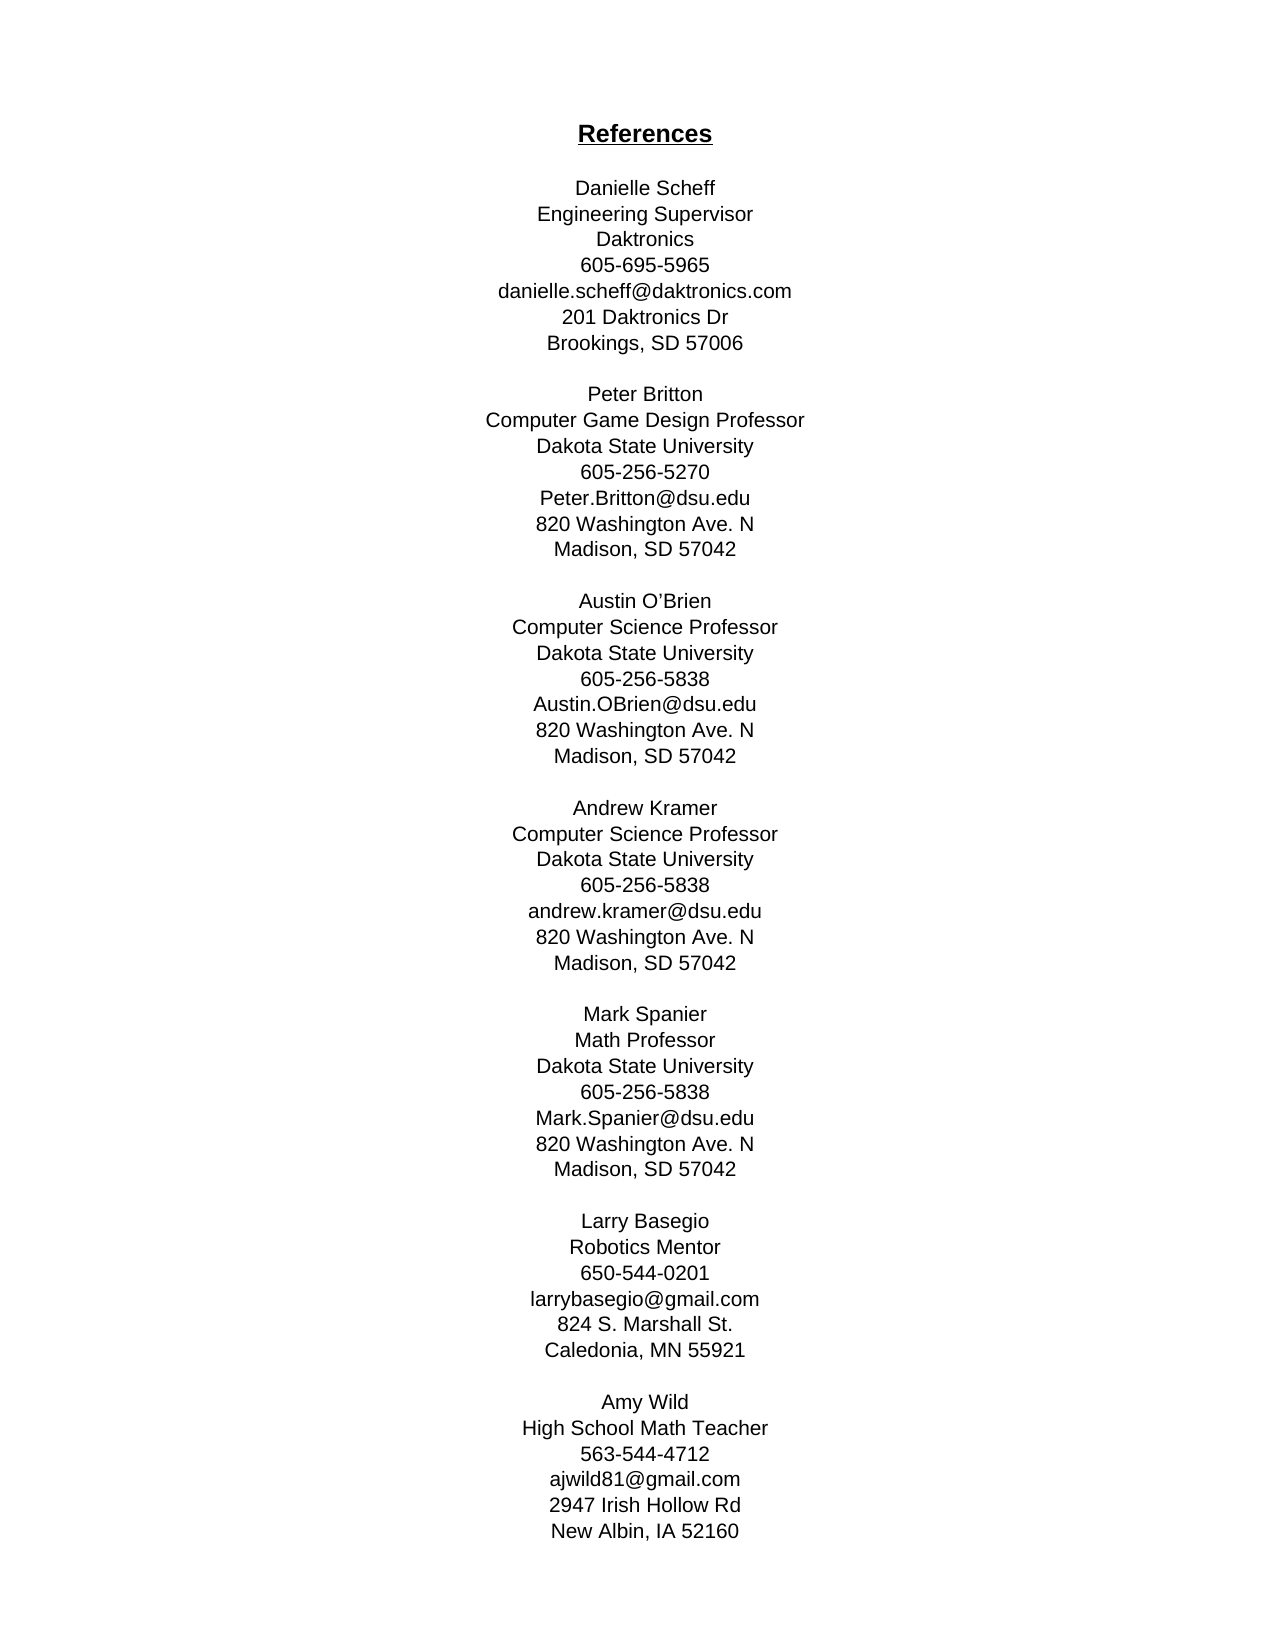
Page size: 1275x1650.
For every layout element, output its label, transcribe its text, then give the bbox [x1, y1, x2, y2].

text larrybasegio@gmail.com [90, 1286, 1200, 1310]
text danielle.scheff@daktronics.com [90, 279, 1200, 303]
text Dakota State University [90, 847, 1200, 871]
text Peter Britton [90, 382, 1200, 406]
text Dakota State University [90, 434, 1200, 458]
text 605-256-5838 [90, 873, 1200, 897]
text 650-544-0201 [90, 1261, 1200, 1284]
text Computer Science Professor [90, 615, 1200, 639]
text References [90, 119, 1200, 147]
text Peter.Britton@dsu.edu [90, 486, 1200, 509]
text Madison, SD 57042 [90, 1157, 1200, 1181]
text Madison, SD 57042 [90, 951, 1200, 974]
text Madison, SD 57042 [90, 744, 1200, 768]
text Caledonia, MN 55921 [90, 1338, 1200, 1362]
text Mark.Spanier@dsu.edu [90, 1106, 1200, 1129]
text Engineering Supervisor [90, 201, 1200, 225]
text andrew.kramer@dsu.edu [90, 899, 1200, 923]
text 820 Washington Ave. N [90, 511, 1200, 535]
text High School Math Teacher [90, 1416, 1200, 1439]
text 820 Washington Ave. N [90, 925, 1200, 949]
text 605-256-5838 [90, 666, 1200, 690]
text Austin O’Brien [90, 589, 1200, 613]
text 820 Washington Ave. N [90, 1131, 1200, 1155]
text Dakota State University [90, 1054, 1200, 1078]
text 605-256-5270 [90, 460, 1200, 484]
text 820 Washington Ave. N [90, 718, 1200, 742]
text Dakota State University [90, 641, 1200, 664]
text 605-256-5838 [90, 1080, 1200, 1104]
text ajwild81@gmail.com [90, 1467, 1200, 1491]
text Amy Wild [90, 1390, 1200, 1414]
text Daktronics [90, 227, 1200, 251]
text Computer Game Design Professor [90, 408, 1200, 432]
text Robotics Mentor [90, 1235, 1200, 1259]
text 824 S. Marshall St. [90, 1312, 1200, 1336]
text 201 Daktronics Dr [90, 305, 1200, 329]
text Danielle Scheff [90, 176, 1200, 199]
text 2947 Irish Hollow Rd [90, 1493, 1200, 1517]
text Math Professor [90, 1028, 1200, 1052]
text Brookings, SD 57006 [90, 331, 1200, 354]
text Mark Spanier [90, 1002, 1200, 1026]
text Madison, SD 57042 [90, 537, 1200, 561]
text Computer Science Professor [90, 821, 1200, 845]
text 563-544-4712 [90, 1441, 1200, 1465]
text Austin.OBrien@dsu.edu [90, 692, 1200, 716]
text Larry Basegio [90, 1209, 1200, 1233]
text New Albin, IA 52160 [90, 1519, 1200, 1543]
text Andrew Kramer [90, 796, 1200, 819]
text 605-695-5965 [90, 253, 1200, 277]
